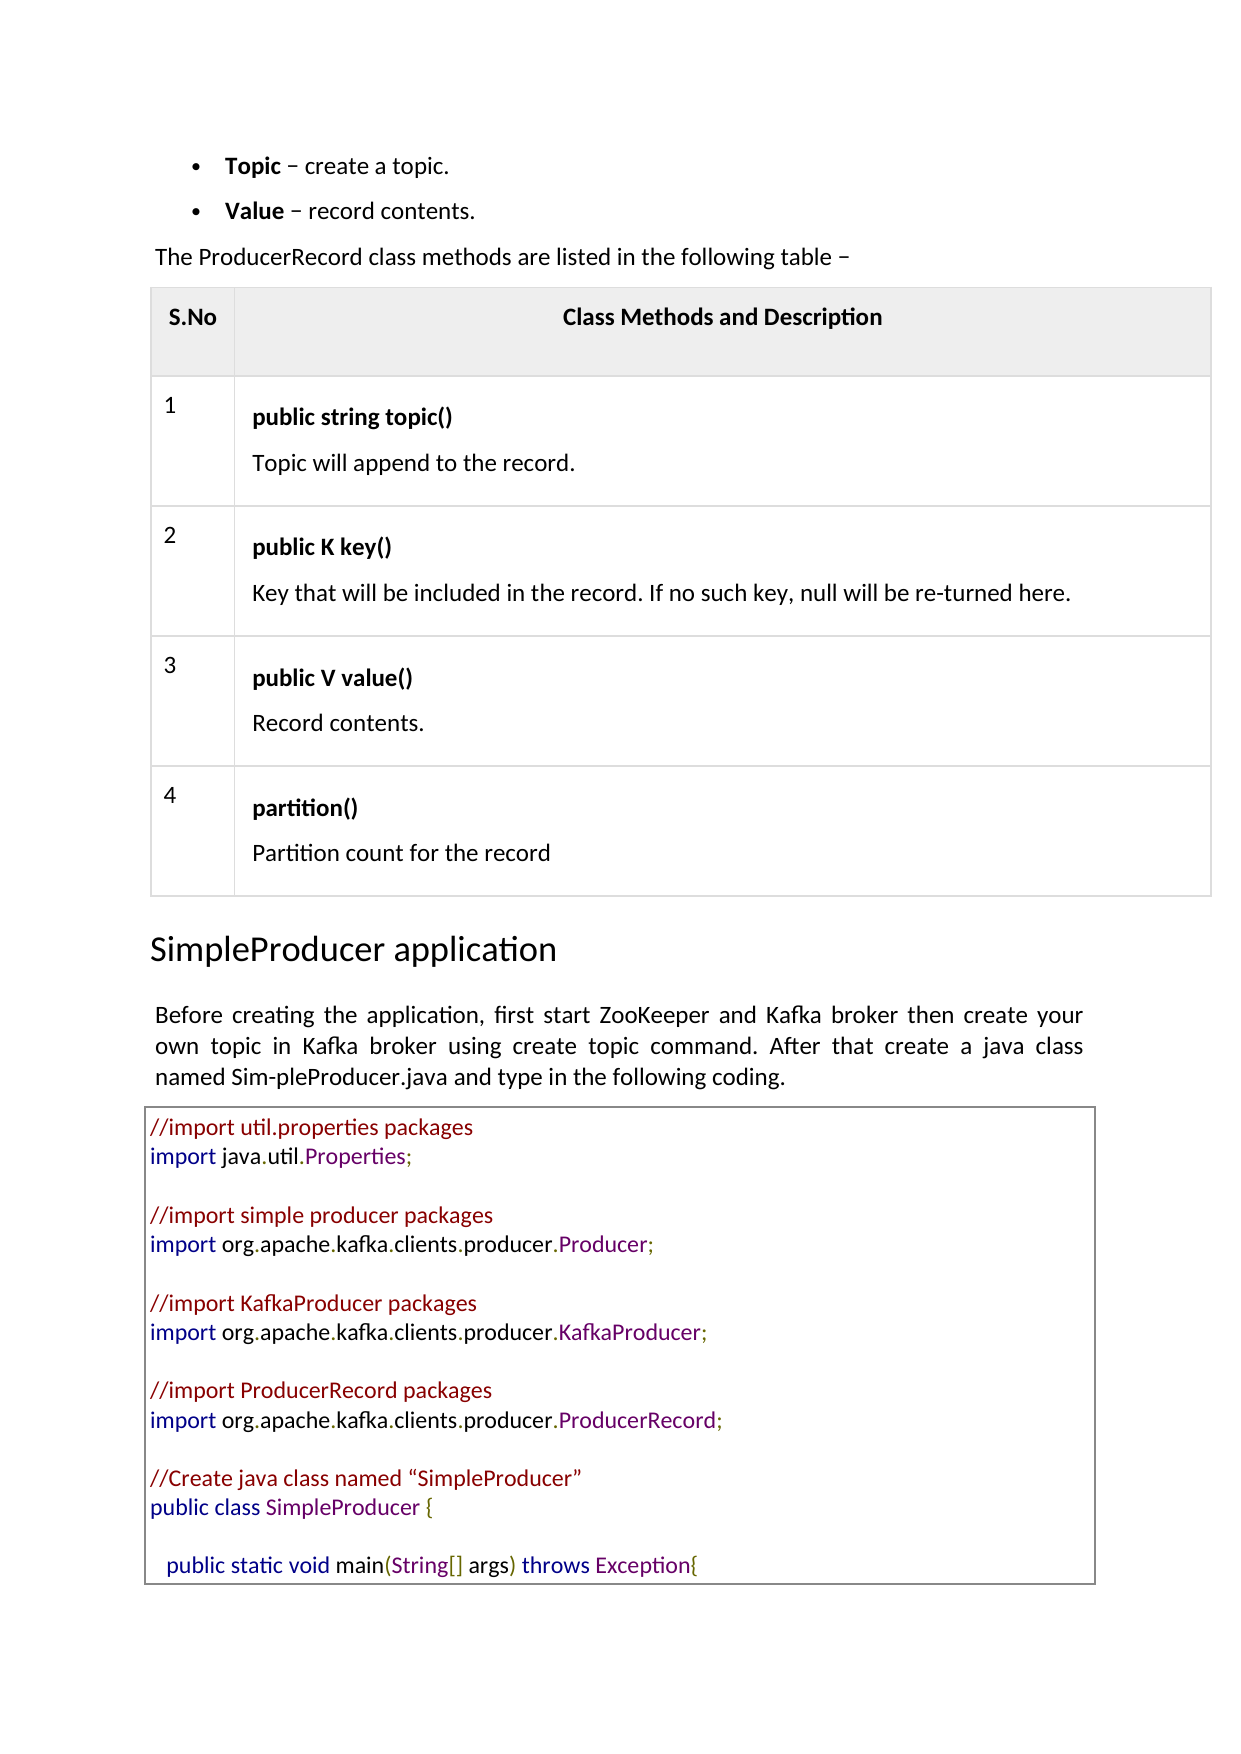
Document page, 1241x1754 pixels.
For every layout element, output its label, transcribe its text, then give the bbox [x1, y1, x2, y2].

list Topic − create a topic. [192, 150, 1085, 181]
text import org.apache.kafka.clients.producer.KafkaProducer; [150, 1317, 1090, 1346]
table_cell 1 [152, 377, 234, 505]
text The ProducerRecord class methods are listed in the following table − [155, 241, 1085, 272]
text //import KafkaProducer packages [150, 1288, 1090, 1317]
text //import ProducerRecord packages [150, 1375, 1090, 1405]
table_cell public V value() Record contents. [235, 637, 1210, 765]
table_cell 3 [152, 637, 234, 765]
text //import util.properties packages [146, 1108, 1094, 1141]
table_cell 2 [152, 507, 234, 635]
table_header Class Methods and Description [235, 288, 1210, 375]
table_cell public K key() Key that will be included in the record. If no such key, null will be re-turned here. [235, 507, 1210, 635]
text public class SimpleProducer { [150, 1492, 1090, 1522]
text Before creating the application, first start ZooKeeper and Kafka broker then create your own topic in Kafka broker using create topic command. After that create a java class named Sim-pleProducer.java and type in the following coding. [155, 1000, 1085, 1091]
text public static void main(String[] args) throws Exception{ [146, 1544, 1094, 1583]
table_cell public string topic() Topic will append to the record. [235, 377, 1210, 505]
text import org.apache.kafka.clients.producer.ProducerRecord; [150, 1405, 1090, 1434]
table_cell 4 [152, 767, 234, 895]
list Value − record contents. [192, 196, 1085, 226]
table_header S.No [152, 288, 234, 375]
text //Create java class named “SimpleProducer” [150, 1463, 1090, 1492]
text import org.apache.kafka.clients.producer.Producer; [150, 1229, 1090, 1258]
text import java.util.Properties; [150, 1141, 1090, 1171]
table_cell partition() Partition count for the record [235, 767, 1210, 895]
text //import simple producer packages [150, 1200, 1090, 1229]
text SimpleProducer application [150, 926, 1090, 971]
